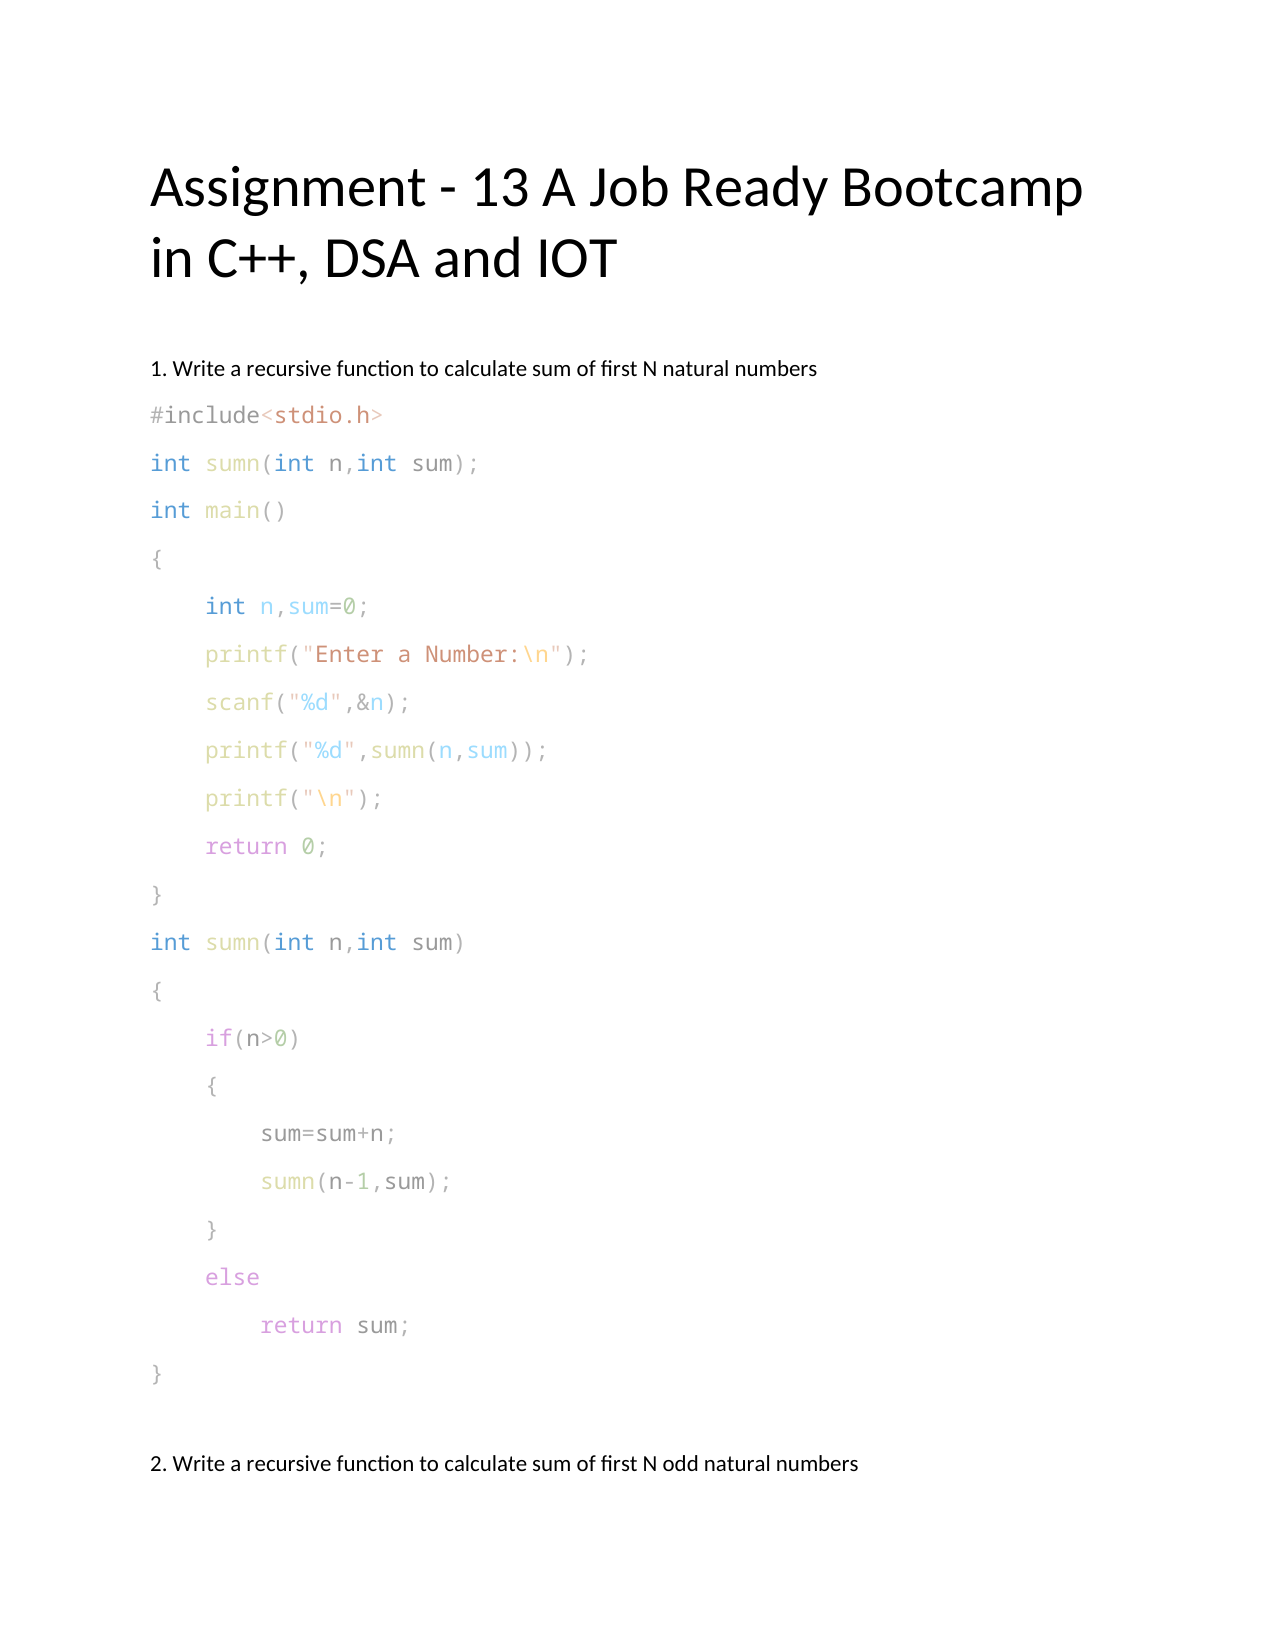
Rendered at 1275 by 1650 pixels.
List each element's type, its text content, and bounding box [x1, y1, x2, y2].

text printf("%d",sumn(n,sum)); [150, 734, 1125, 765]
text 2. Write a recursive function to calculate sum of first N odd natural numbers [150, 1449, 1125, 1477]
text { [150, 973, 1125, 1005]
text sumn(n-1,sum); [150, 1165, 1125, 1196]
text if(n>0) [150, 1021, 1125, 1053]
text return sum; [150, 1309, 1125, 1340]
text return 0; [150, 830, 1125, 861]
text int main() [150, 494, 1125, 526]
text int n,sum=0; [150, 590, 1125, 621]
text sum=sum+n; [150, 1117, 1125, 1148]
text printf("\n"); [150, 782, 1125, 813]
text } [150, 878, 1125, 909]
text { [150, 542, 1125, 573]
text Assignment - 13 A Job Ready Bootcamp in C++, DSA and IOT [150, 150, 1125, 292]
text } [150, 1357, 1125, 1388]
text int sumn(int n,int sum); [150, 446, 1125, 478]
text int sumn(int n,int sum) [150, 926, 1125, 957]
text else [150, 1261, 1125, 1292]
text } [150, 1213, 1125, 1244]
text { [150, 1069, 1125, 1101]
text scanf("%d",&n); [150, 686, 1125, 717]
text printf("Enter a Number:\n"); [150, 638, 1125, 669]
text #include<stdio.h> [150, 398, 1125, 430]
text 1. Write a recursive function to calculate sum of first N natural numbers [150, 354, 1125, 382]
